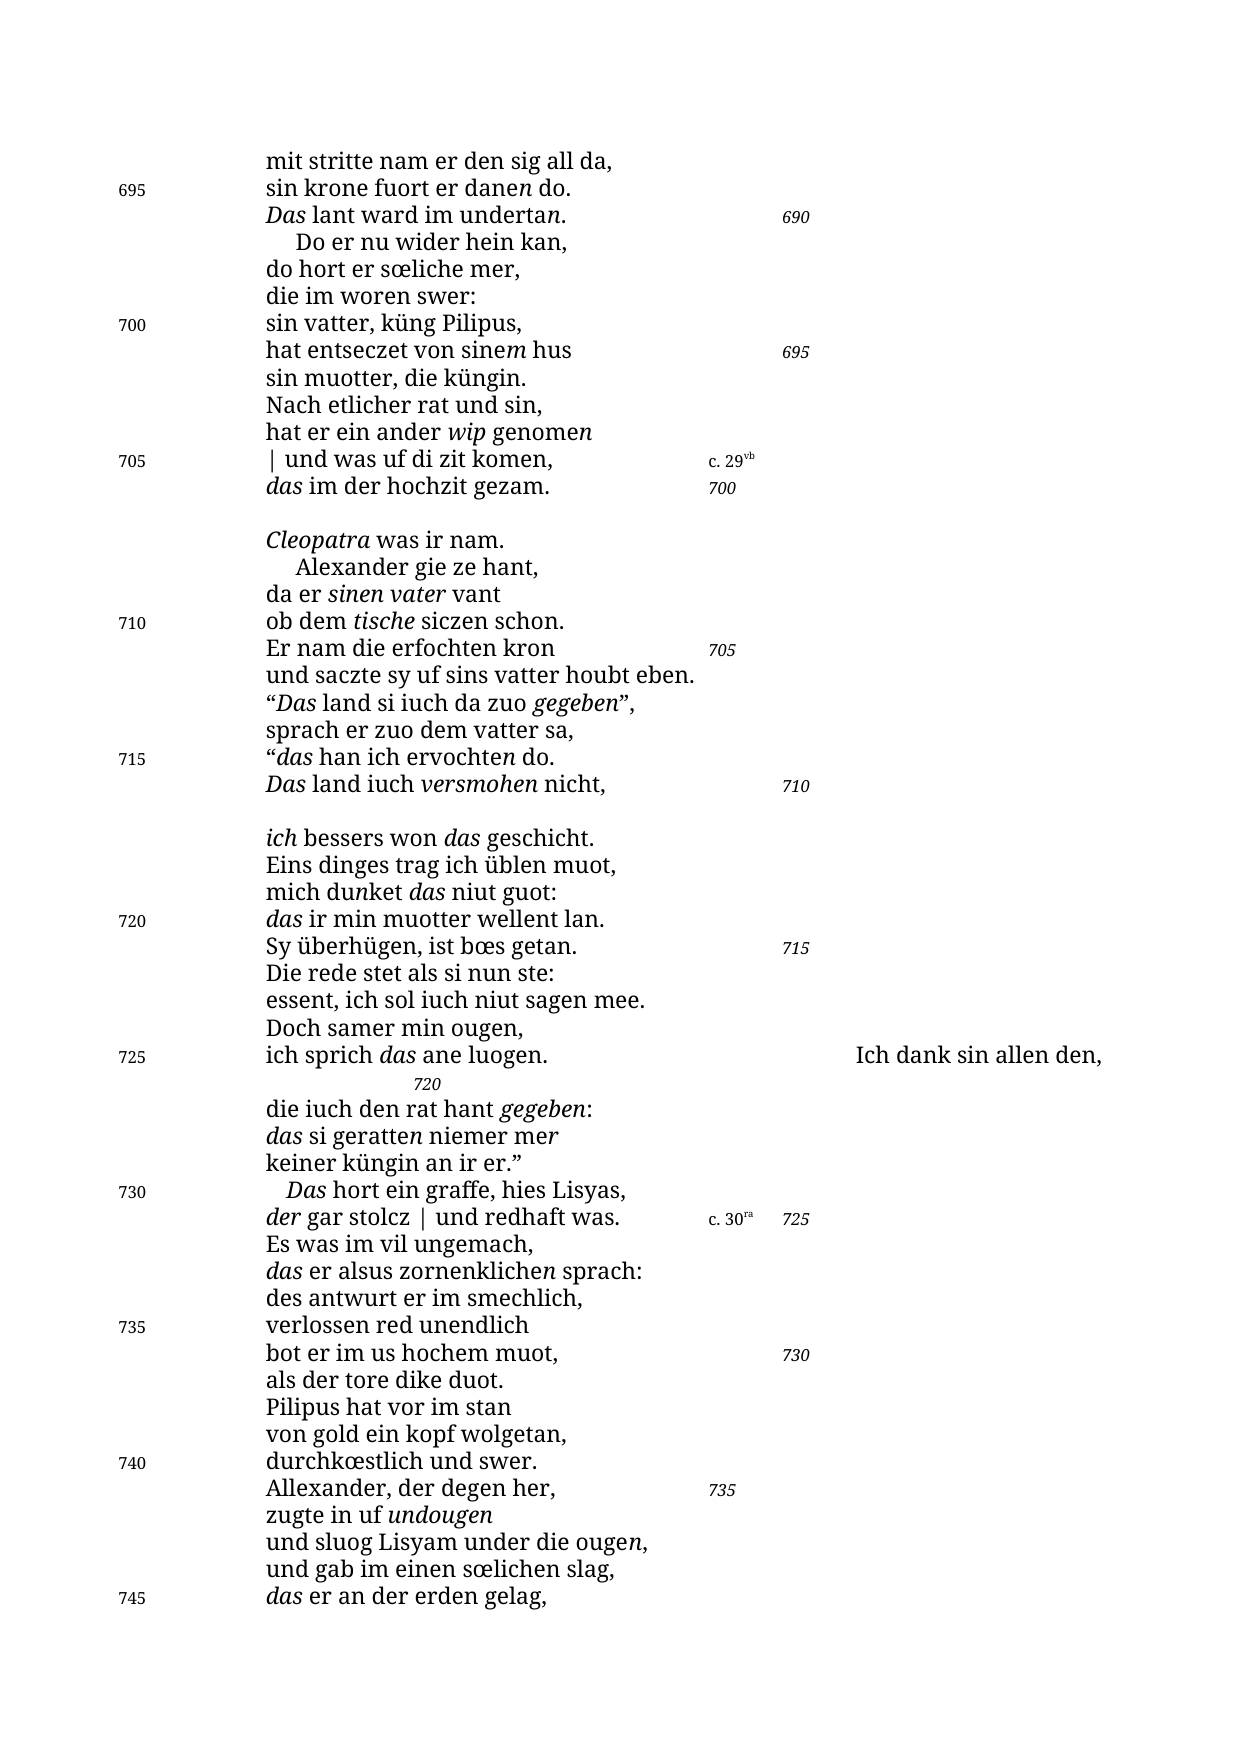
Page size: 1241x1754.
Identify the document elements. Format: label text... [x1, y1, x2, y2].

text Sy überhügen, ist bœs getan. 715 [221, 933, 1122, 960]
text Es was im vil ungemach, [221, 1231, 1122, 1258]
text 700 sin vatter, küng Pilipus, [118, 310, 1122, 337]
text Doch samer min ougen, [221, 1014, 1122, 1041]
text Das lant ward im undertan. 690 [221, 202, 1122, 229]
text die im woren swer: [221, 283, 1122, 310]
text zugte in uf undougen [221, 1502, 1122, 1529]
text sprach er zuo dem vatter sa, [221, 716, 1122, 743]
text 725 ich sprich das ane luogen. Ich dank sin allen den, 720 [118, 1041, 1122, 1096]
text Eins dinges trag ich üblen muot, [221, 852, 1122, 879]
text Cleopatra was ir nam. [221, 527, 1122, 554]
text ich bessers won das geschicht. [221, 825, 1122, 852]
text sin muotter, die küngin. [221, 364, 1122, 391]
text mit stritte nam er den sig all da, [221, 148, 1122, 175]
text Pilipus hat vor im stan [221, 1393, 1122, 1421]
text bot er im us hochem muot, 730 [221, 1339, 1122, 1366]
text da er sinen vater vant [221, 581, 1122, 608]
text Die rede stet als si nun ste: [221, 960, 1122, 987]
text hat entseczet von sinem hus 695 [192, 337, 1122, 364]
text das im der hochzit gezam. 700 [266, 473, 1122, 527]
text Er nam die erfochten kron 705 [221, 635, 1122, 662]
text essent, ich sol iuch niut sagen mee. [221, 987, 1122, 1014]
text und saczte sy uf sins vatter houbt eben. [221, 662, 1122, 689]
text und gab im einen sœlichen slag, [221, 1556, 1122, 1583]
text der gar stolcz | und redhaft was. c. 30ra 725 [118, 1204, 1122, 1231]
text von gold ein kopf wolgetan, [221, 1421, 1122, 1448]
text hat er ein ander wip genomen [221, 418, 1122, 446]
text Do er nu wider hein kan, [266, 229, 1122, 256]
text do hort er sœliche mer, [221, 256, 1122, 283]
text die iuch den rat hant gegeben: [192, 1096, 1122, 1123]
text “Das land si iuch da zuo gegeben”, [221, 689, 1122, 716]
text als der tore dike duot. [221, 1366, 1122, 1393]
text 730 Das hort ein graffe, hies Lisyas, [118, 1177, 1122, 1204]
text des antwurt er im smechlich, [221, 1285, 1122, 1312]
text mich dunket das niut guot: [221, 879, 1122, 906]
text 720 das ir min muotter wellent lan. [118, 906, 1122, 933]
text Alexander gie ze hant, [266, 554, 1122, 581]
text 735 verlossen red unendlich [118, 1312, 1122, 1339]
text 745 das er an der erden gelag, [118, 1583, 1122, 1610]
text das si geratten niemer mer [221, 1123, 1122, 1150]
text 710 ob dem tische siczen schon. [118, 608, 1122, 635]
text und sluog Lisyam under die ougen, [221, 1529, 1122, 1556]
text 705 | und was uf di zit komen, c. 29vb [118, 446, 1122, 473]
text Das land iuch versmohen nicht, 710 [221, 771, 1122, 825]
text das er alsus zornenklichen sprach: [221, 1258, 1122, 1285]
text 715 “das han ich ervochten do. [118, 743, 1122, 771]
text 695 sin krone fuort er danen do. [118, 175, 1122, 202]
text keiner küngin an ir er.” [221, 1150, 1122, 1177]
text Nach etlicher rat und sin, [221, 391, 1122, 418]
text 740 durchkœstlich und swer. [118, 1448, 1122, 1475]
text Allexander, der degen her, 735 [221, 1475, 1122, 1502]
